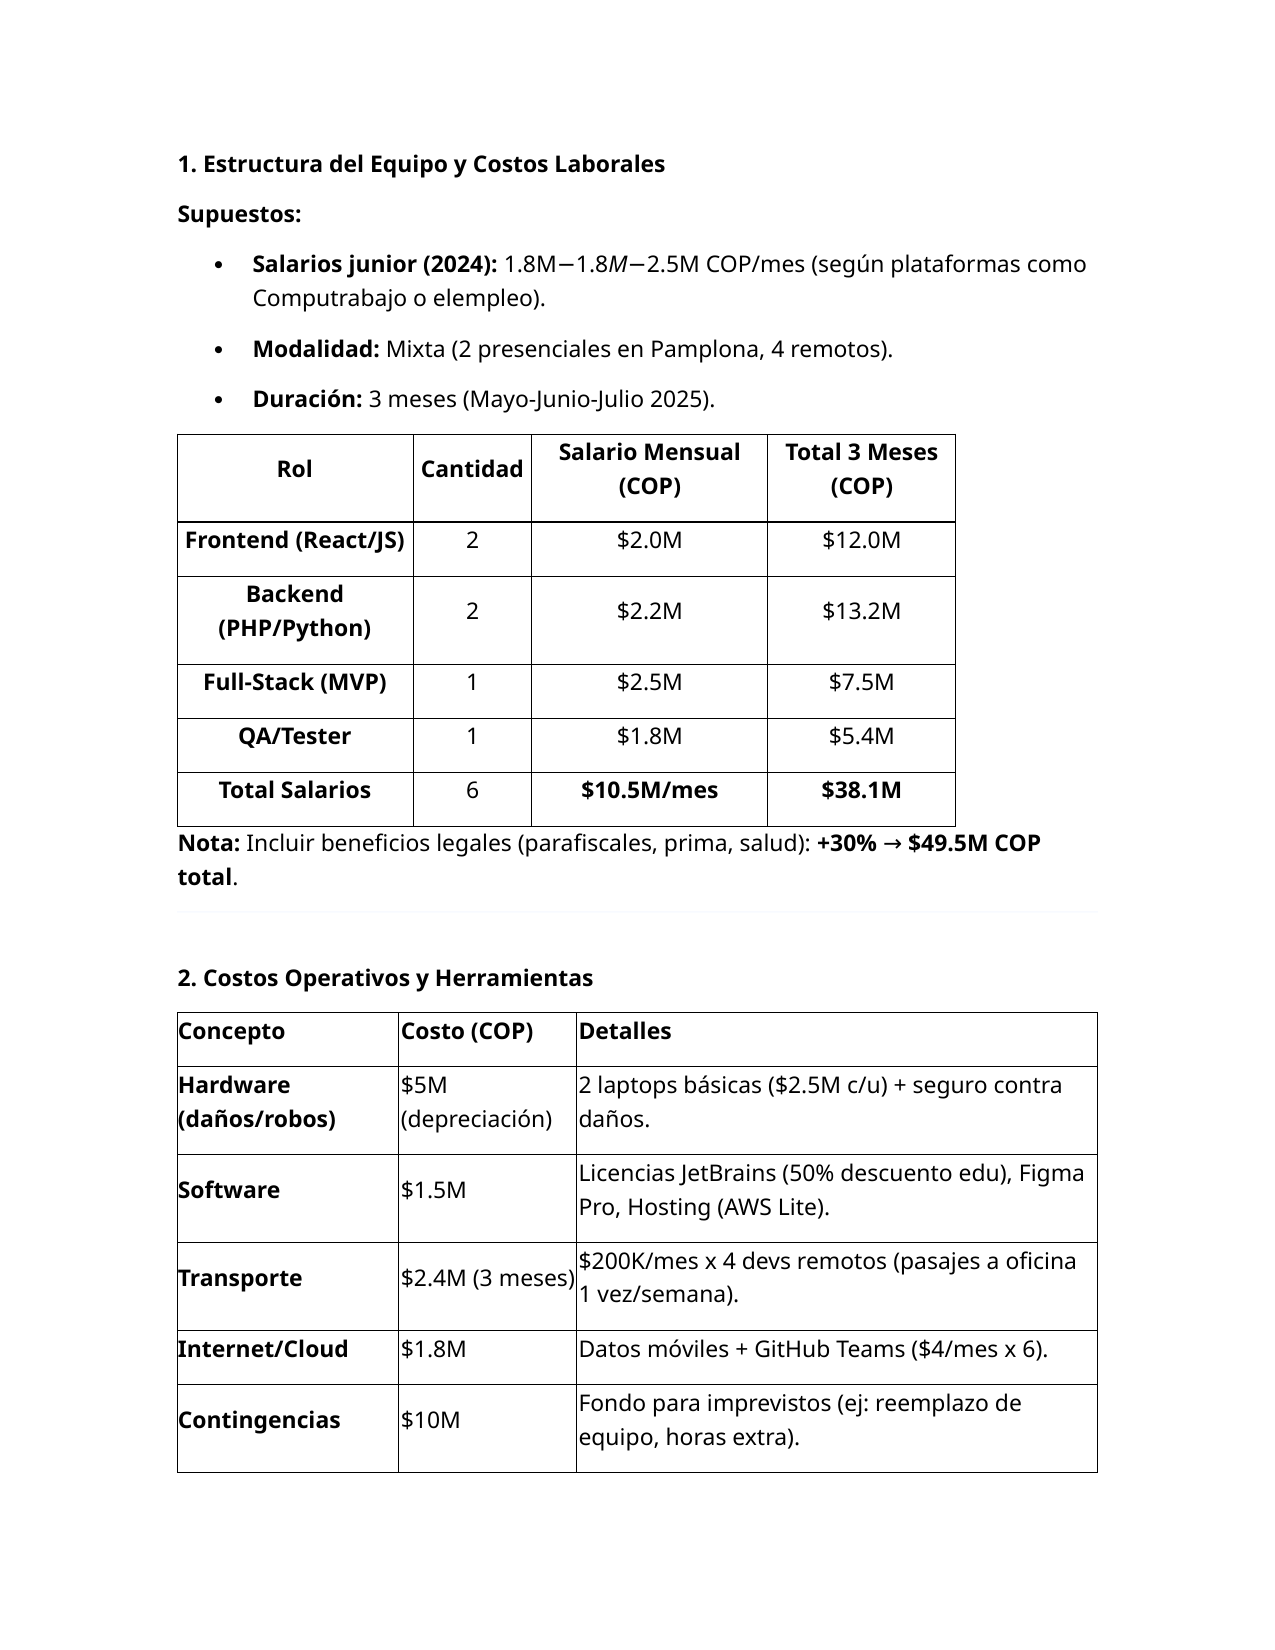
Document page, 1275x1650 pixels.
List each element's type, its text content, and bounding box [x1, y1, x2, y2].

table_header Concepto [178, 1013, 398, 1066]
table_cell Backend (PHP/Python) [178, 577, 413, 663]
table_cell $38.1M [768, 773, 955, 826]
table_cell Total Salarios [178, 773, 413, 826]
table_header Salario Mensual (COP) [532, 435, 767, 521]
table_cell Frontend (React/JS) [178, 523, 413, 576]
table_cell Full-Stack (MVP) [178, 665, 413, 718]
table_cell $200K/mes x 4 devs remotos (pasajes a oficina 1 vez/semana). [577, 1243, 1097, 1330]
table_cell $13.2M [768, 577, 955, 663]
table_cell 2 [414, 523, 531, 576]
table_cell 2 [414, 577, 531, 663]
table_cell Fondo para imprevistos (ej: reemplazo de equipo, horas extra). [577, 1385, 1097, 1472]
table_header Detalles [577, 1013, 1097, 1066]
table_header Rol [178, 435, 413, 521]
table_cell $2.5M [532, 665, 767, 718]
text Supuestos: [177, 198, 1098, 229]
table_cell $7.5M [768, 665, 955, 718]
table_cell Transporte [178, 1243, 398, 1330]
table_cell Datos móviles + GitHub Teams ($4/mes x 6). [577, 1331, 1097, 1384]
table_cell Licencias JetBrains (50% descuento edu), Figma Pro, Hosting (AWS Lite). [577, 1155, 1097, 1242]
table_cell $12.0M [768, 523, 955, 576]
table_cell Contingencias [178, 1385, 398, 1472]
list Salarios junior (2024): 1.8M−1.8M−2.5M COP/mes (según plataformas como Computrabajo o elempleo). [215, 248, 1098, 313]
text Nota: Incluir beneficios legales (parafiscales, prima, salud): +30% → $49.5M COP total. [177, 827, 1098, 892]
text 1. Estructura del Equipo y Costos Laborales [177, 148, 1098, 179]
table_cell 1 [414, 719, 531, 772]
table_cell $10.5M/mes [532, 773, 767, 826]
table_cell $5.4M [768, 719, 955, 772]
list Modalidad: Mixta (2 presenciales en Pamplona, 4 remotos). [215, 333, 1098, 364]
table_cell Software [178, 1155, 398, 1242]
table_header Costo (COP) [399, 1013, 576, 1066]
table_cell $5M (depreciación) [399, 1067, 576, 1154]
table_cell $10M [399, 1385, 576, 1472]
table_cell $1.5M [399, 1155, 576, 1242]
table_cell $2.2M [532, 577, 767, 663]
table_cell Hardware (daños/robos) [178, 1067, 398, 1154]
table_cell 6 [414, 773, 531, 826]
table_cell QA/Tester [178, 719, 413, 772]
list Duración: 3 meses (Mayo-Junio-Julio 2025). [215, 383, 1098, 414]
table_cell $1.8M [532, 719, 767, 772]
table_cell Internet/Cloud [178, 1331, 398, 1384]
table_cell $1.8M [399, 1331, 576, 1384]
table_cell 1 [414, 665, 531, 718]
table_header Total 3 Meses (COP) [768, 435, 955, 521]
table_cell $2.4M (3 meses) [399, 1243, 576, 1330]
table_cell 2 laptops básicas ($2.5M c/u) + seguro contra daños. [577, 1067, 1097, 1154]
table_header Cantidad [414, 435, 531, 521]
table_cell $2.0M [532, 523, 767, 576]
text 2. Costos Operativos y Herramientas [177, 962, 1098, 993]
